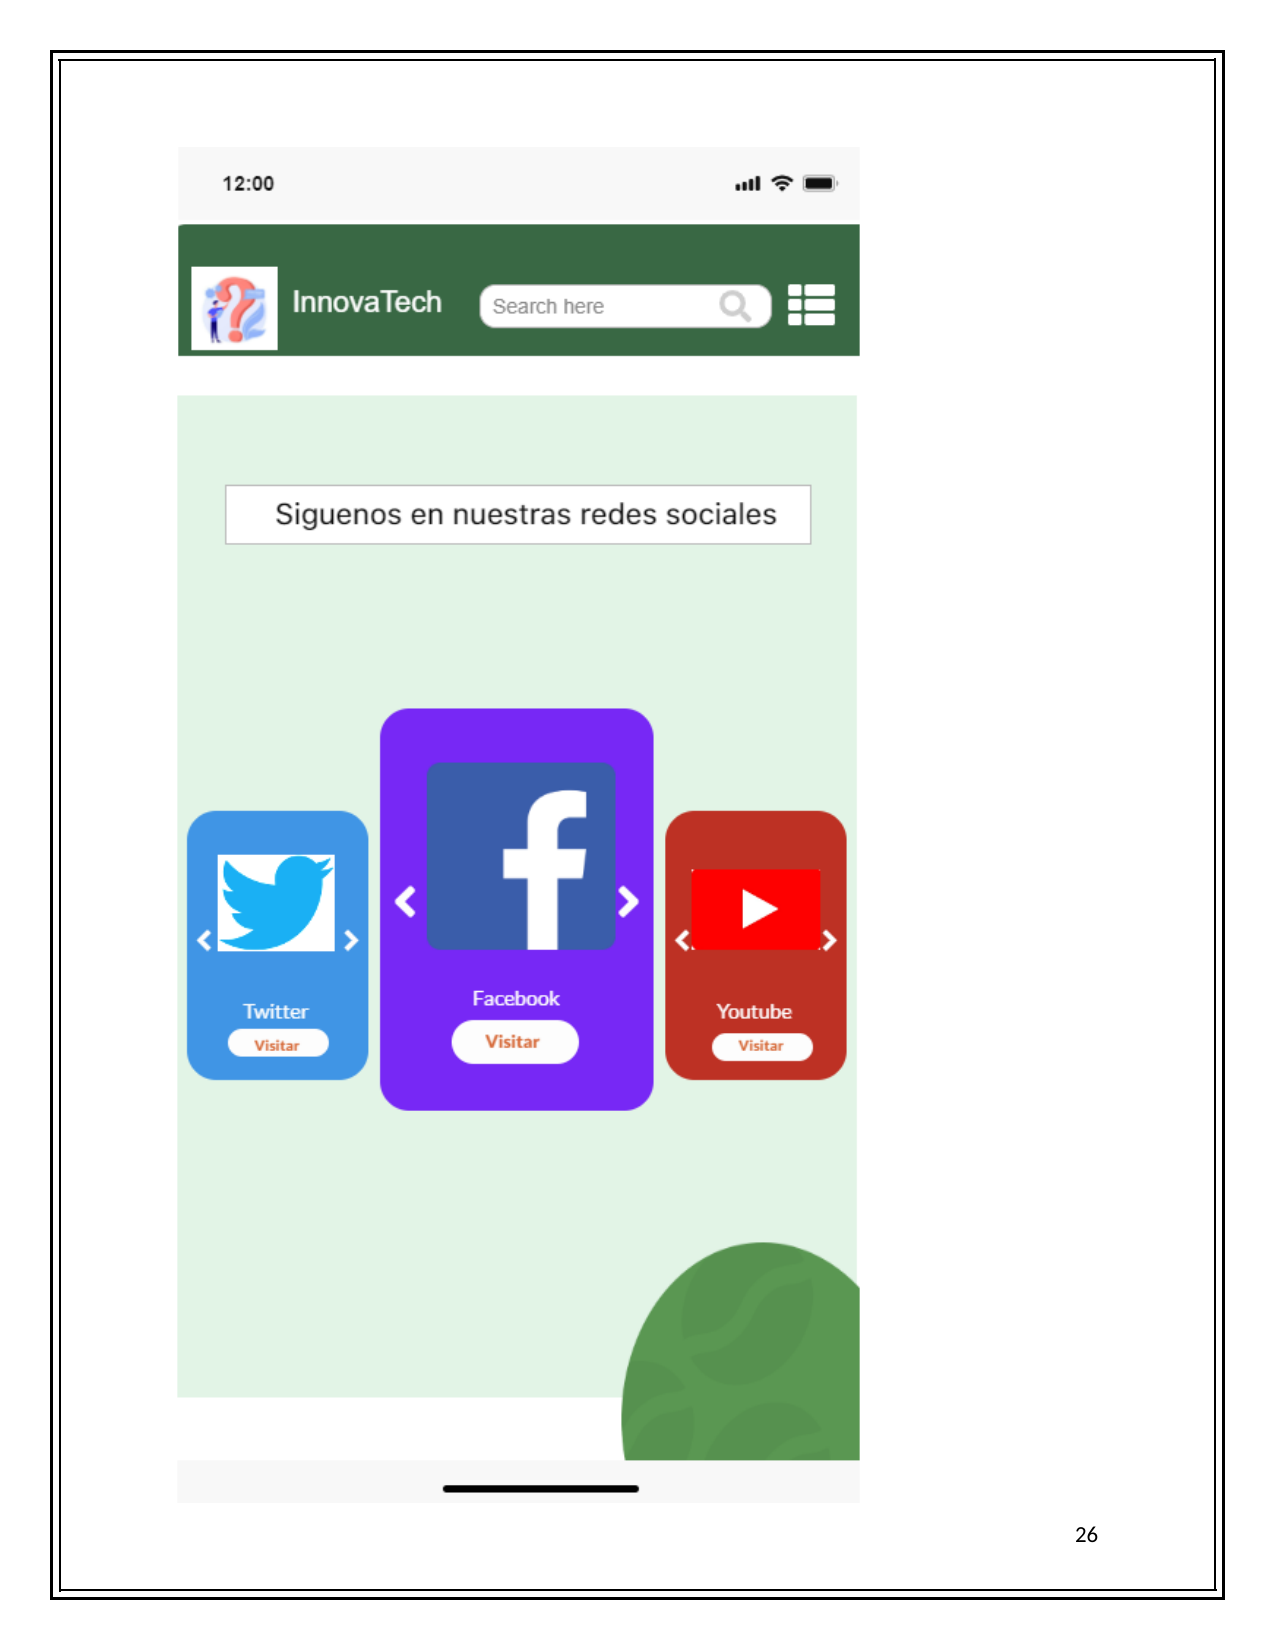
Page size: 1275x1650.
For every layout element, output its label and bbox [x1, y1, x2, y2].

picture [177, 147, 860, 1503]
